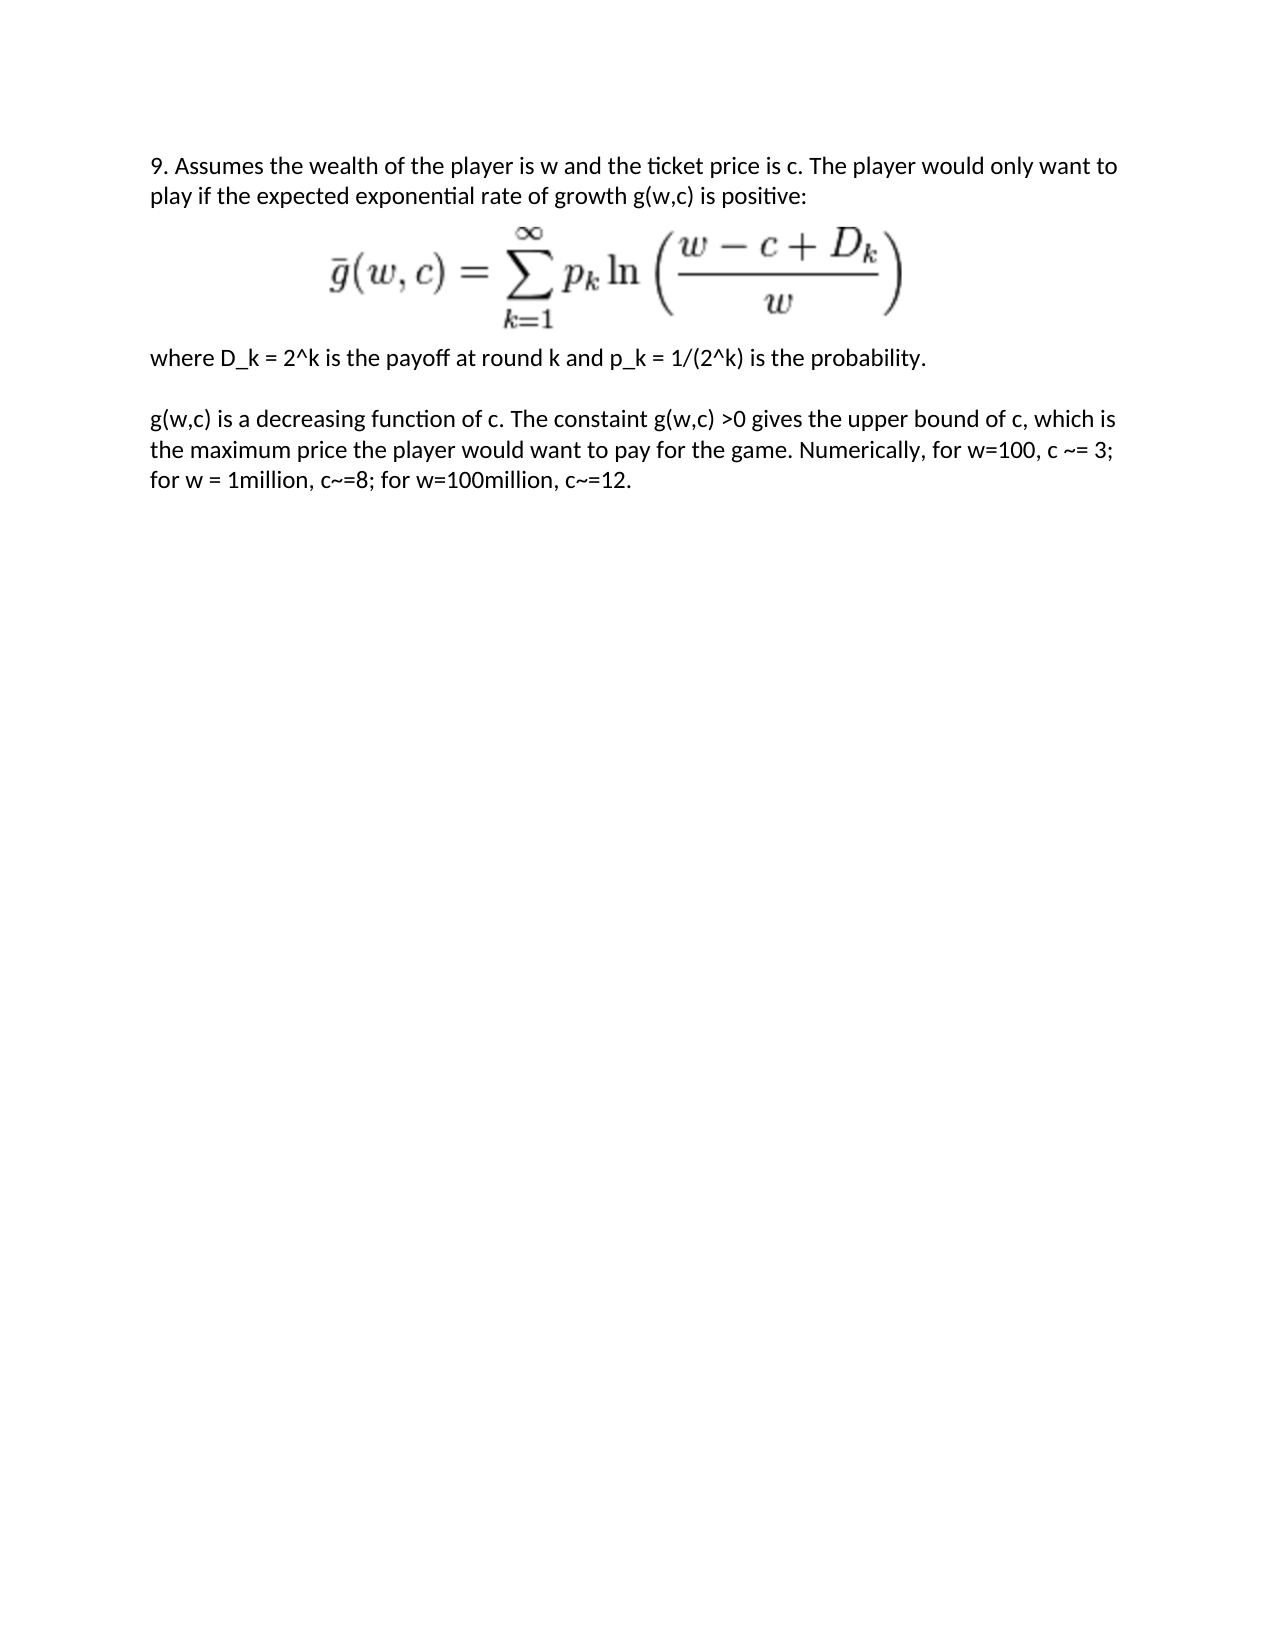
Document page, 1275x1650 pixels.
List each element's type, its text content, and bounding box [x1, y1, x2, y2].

picture [319, 211, 960, 343]
text 9. Assumes the wealth of the player is w and the ticket price is c. The player would only want to play if the expected exponential rate of growth g(w,c) is positive: [150, 150, 1125, 211]
text where D_k = 2^k is the payoff at round k and p_k = 1/(2^k) is the probability. [150, 342, 1125, 373]
text g(w,c) is a decreasing function of c. The constaint g(w,c) >0 gives the upper bound of c, which is the maximum price the player would want to pay for the game. Numerically, for w=100, c ~= 3; for w = 1million, c~=8; for w=100million, c~=12. [150, 403, 1125, 495]
